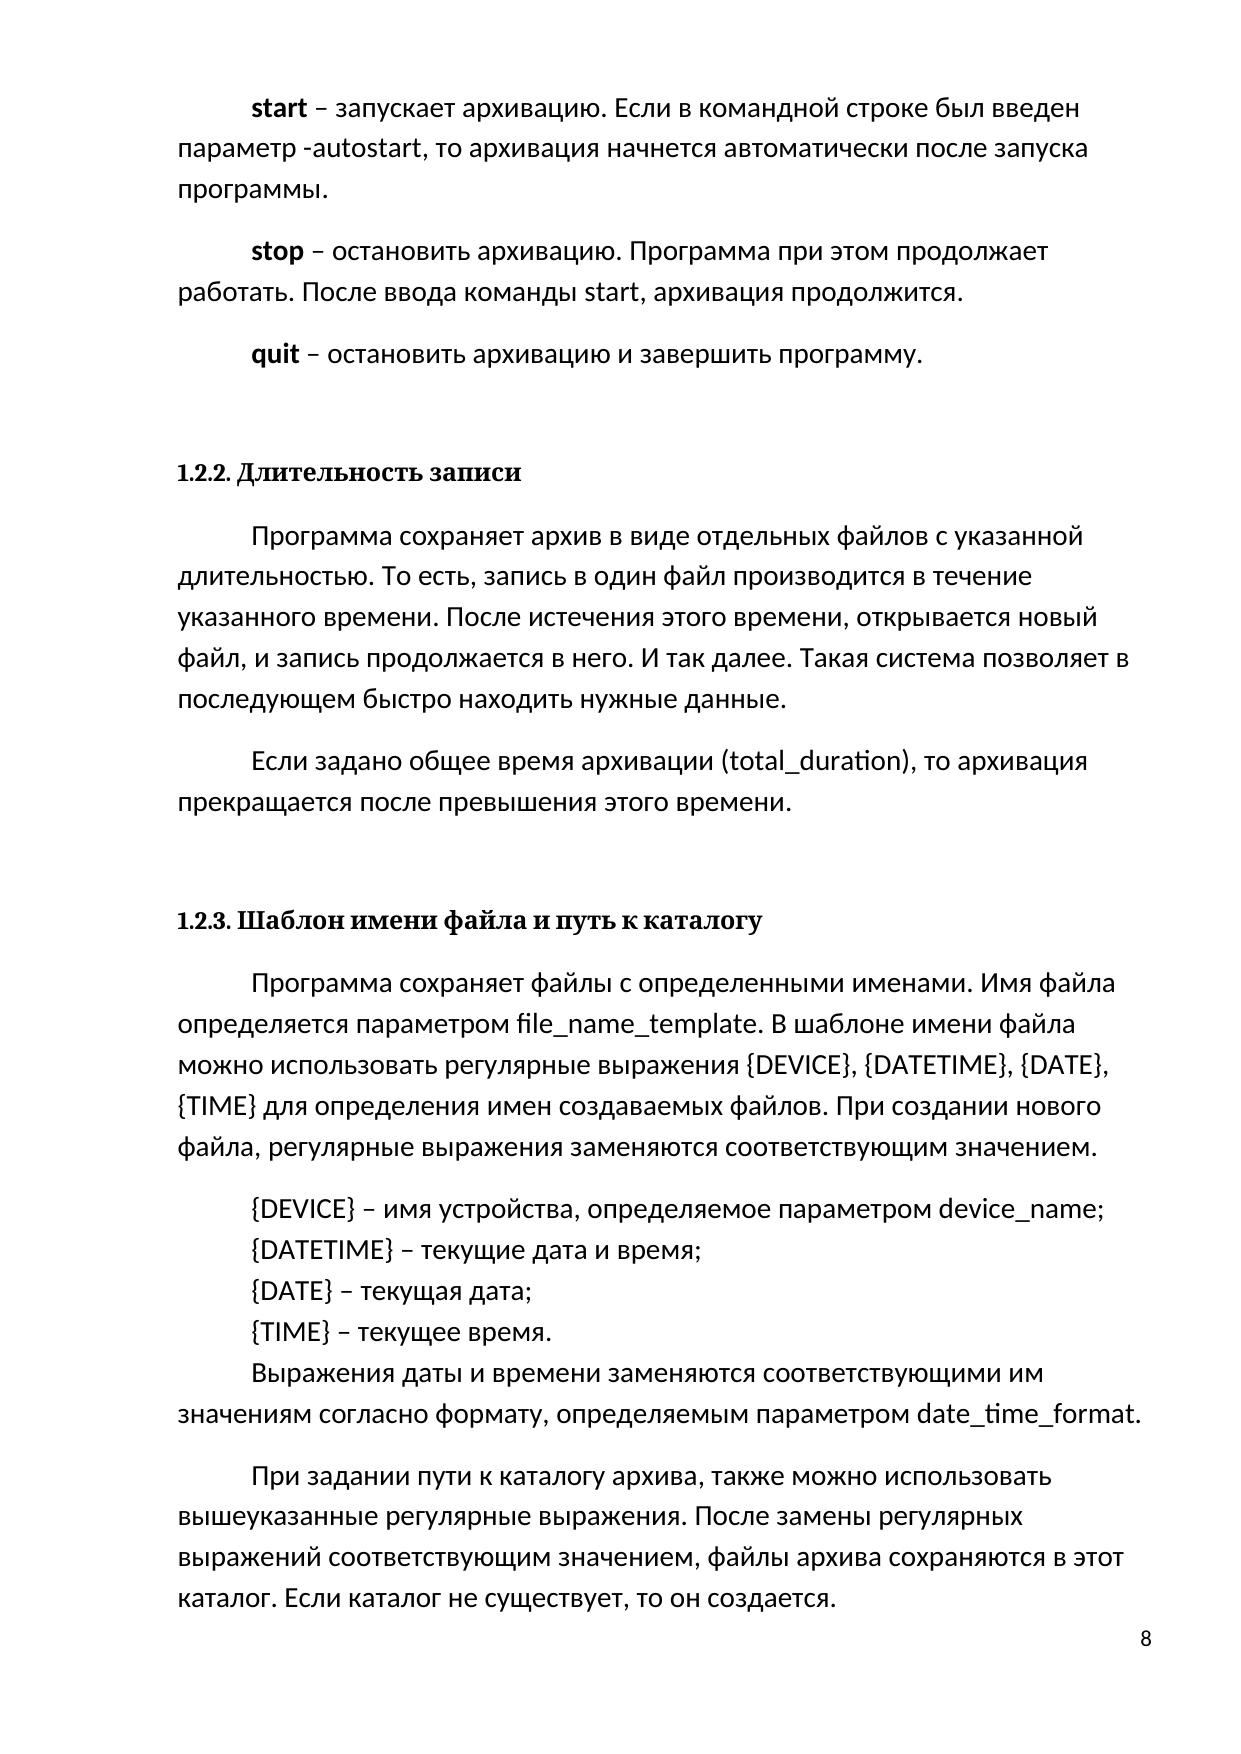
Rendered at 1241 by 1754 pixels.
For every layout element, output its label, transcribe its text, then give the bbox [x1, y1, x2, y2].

text Если задано общее время архивации (total_duration), то архивация прекращается после превышения этого времени. [177, 742, 1152, 819]
text {TIME} – текущее время. [177, 1313, 1152, 1348]
subtitle 1.2.3. Шаблон имени файла и путь к каталогу [177, 907, 1152, 935]
text Выражения даты и времени заменяются соответствующими им значениям согласно формату, определяемым параметром date_time_format. [177, 1354, 1152, 1430]
subtitle 1.2.2. Длительность записи [177, 458, 1152, 487]
text stop – остановить архивацию. Программа при этом продолжает работать. После ввода команды start, архивация продолжится. [177, 232, 1152, 309]
text start – запускает архивацию. Если в командной строке был введен параметр -autostart, то архивация начнется автоматически после запуска программы. [177, 89, 1152, 206]
text Программа сохраняет архив в виде отдельных файлов с указанной длительностью. То есть, запись в один файл производится в течение указанного времени. После истечения этого времени, открывается новый файл, и запись продолжается в него. И так далее. Такая система позволяет в последующем быстро находить нужные данные. [177, 517, 1152, 716]
text quit – остановить архивацию и завершить программу. [177, 335, 1152, 371]
text При задании пути к каталогу архива, также можно использовать вышеуказанные регулярные выражения. После замены регулярных выражений соответствующим значением, файлы архива сохраняются в этот каталог. Если каталог не существует, то он создается. [177, 1457, 1152, 1615]
text {DATE} – текущая дата; [177, 1272, 1152, 1308]
text {DATETIME} – текущие дата и время; [177, 1231, 1152, 1267]
text {DEVICE} – имя устройства, определяемое параметром device_name; [177, 1190, 1152, 1226]
text Программа сохраняет файлы с определенными именами. Имя файла определяется параметром file_name_template. В шаблоне имени файла можно использовать регулярные выражения {DEVICE}, {DATETIME}, {DATE}, {TIME} для определения имен создаваемых файлов. При создании нового файла, регулярные выражения заменяются соответствующим значением. [177, 964, 1152, 1164]
